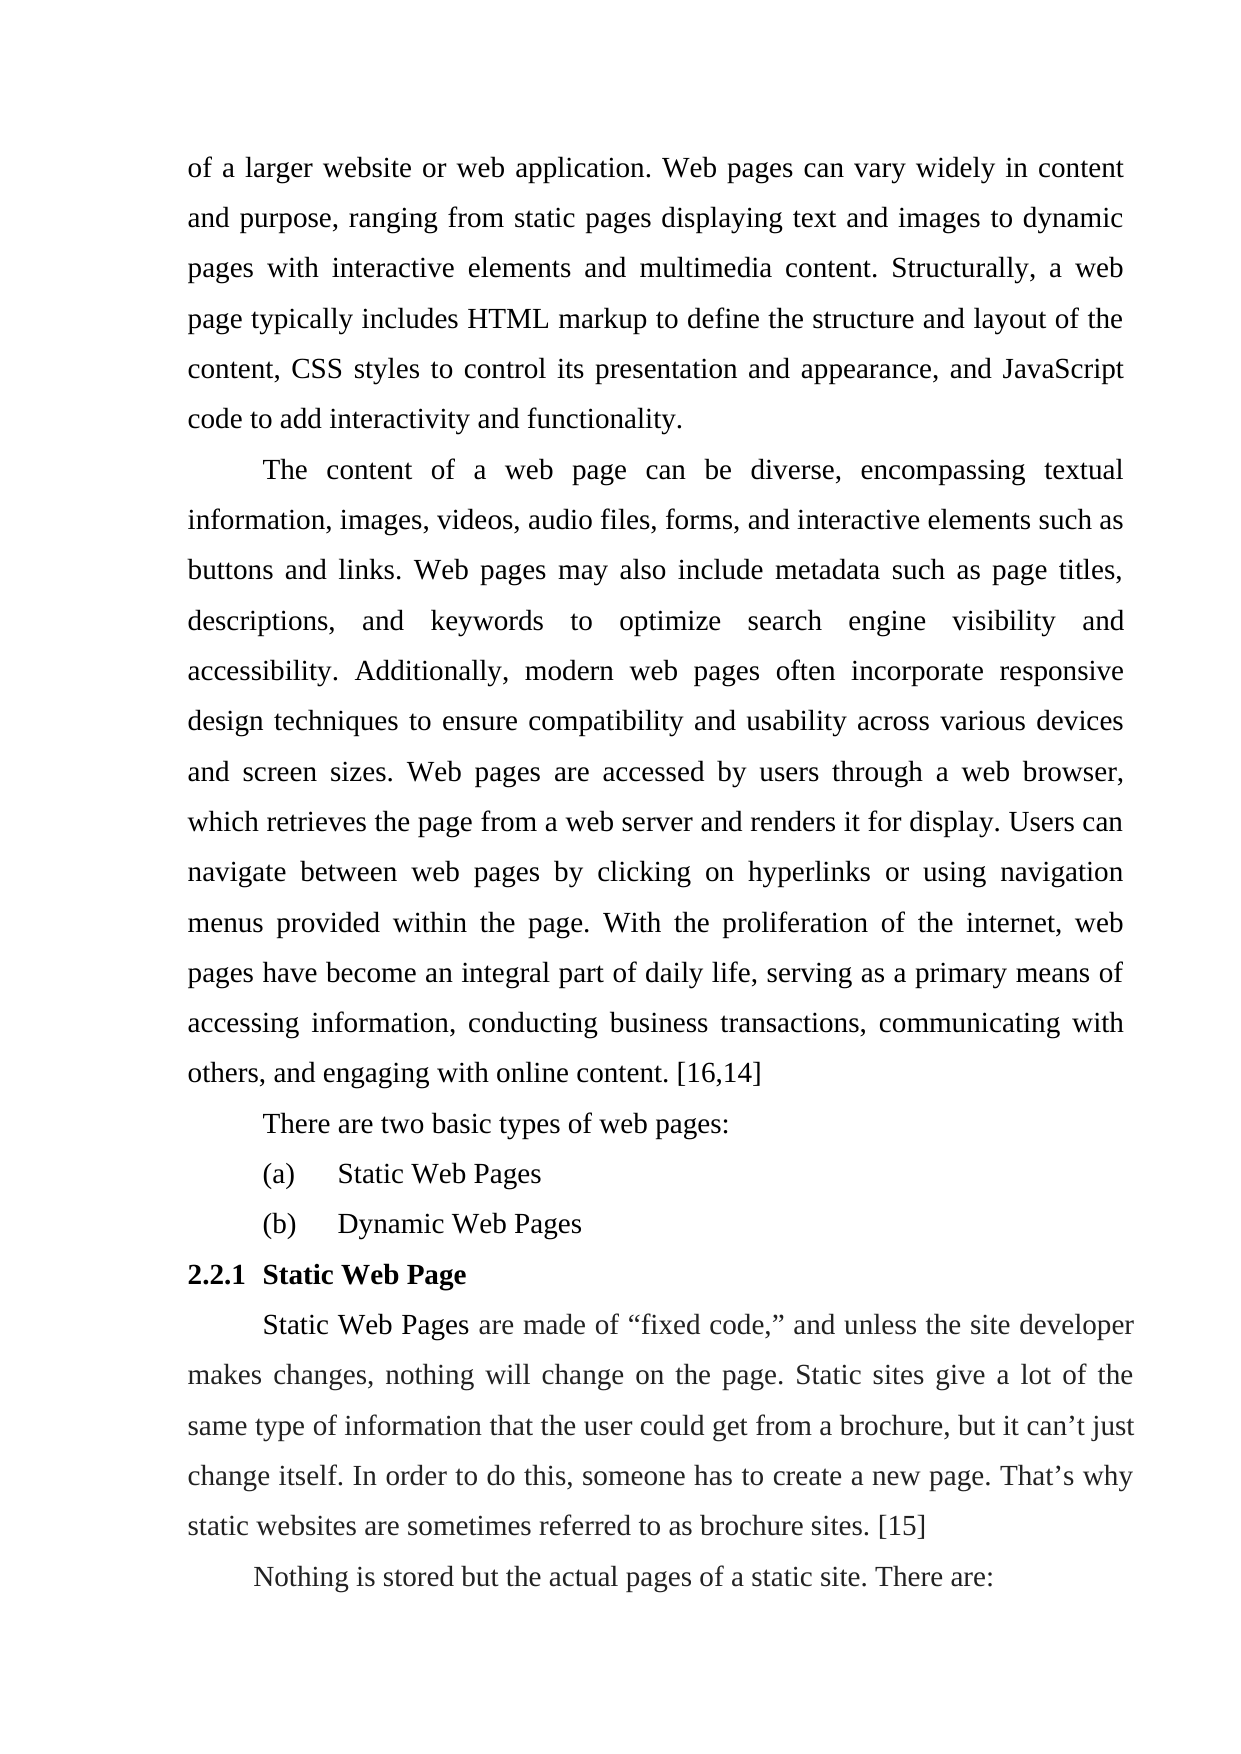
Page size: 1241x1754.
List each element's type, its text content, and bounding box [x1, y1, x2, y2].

text The content of a web page can be diverse, encompassing textual information, images, videos, audio files, forms, and interactive elements such as buttons and links. Web pages may also include metadata such as page titles, descriptions, and keywords to optimize search engine visibility and accessibility. Additionally, modern web pages often incorporate responsive design techniques to ensure compatibility and usability across various devices and screen sizes. Web pages are accessed by users through a web browser, which retrieves the page from a web server and renders it for display. Users can navigate between web pages by clicking on hyperlinks or using navigation menus provided within the page. With the proliferation of the internet, web pages have become an integral part of daily life, serving as a primary means of accessing information, conducting business transactions, communicating with others, and engaging with online content. [16,14] [187, 452, 1125, 1089]
list Static Web Pages [262, 1156, 1125, 1190]
text There are two basic types of web pages: [187, 1106, 1125, 1139]
list Dynamic Web Pages [262, 1207, 1125, 1240]
subtitle 2.2.1 Static Web Page [187, 1257, 1135, 1290]
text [187, 150, 1125, 435]
text Nothing is stored but the actual pages of a static site. There are: [187, 1559, 1135, 1592]
text Static Web Pages are made of “fixed code,” and unless the site developer makes changes, nothing will change on the page. Static sites give a lot of the same type of information that the user could get from a brochure, but it can’t just change itself. In order to do this, someone has to create a new page. That’s why static websites are sometimes referred to as brochure sites. [15] [187, 1307, 1135, 1542]
